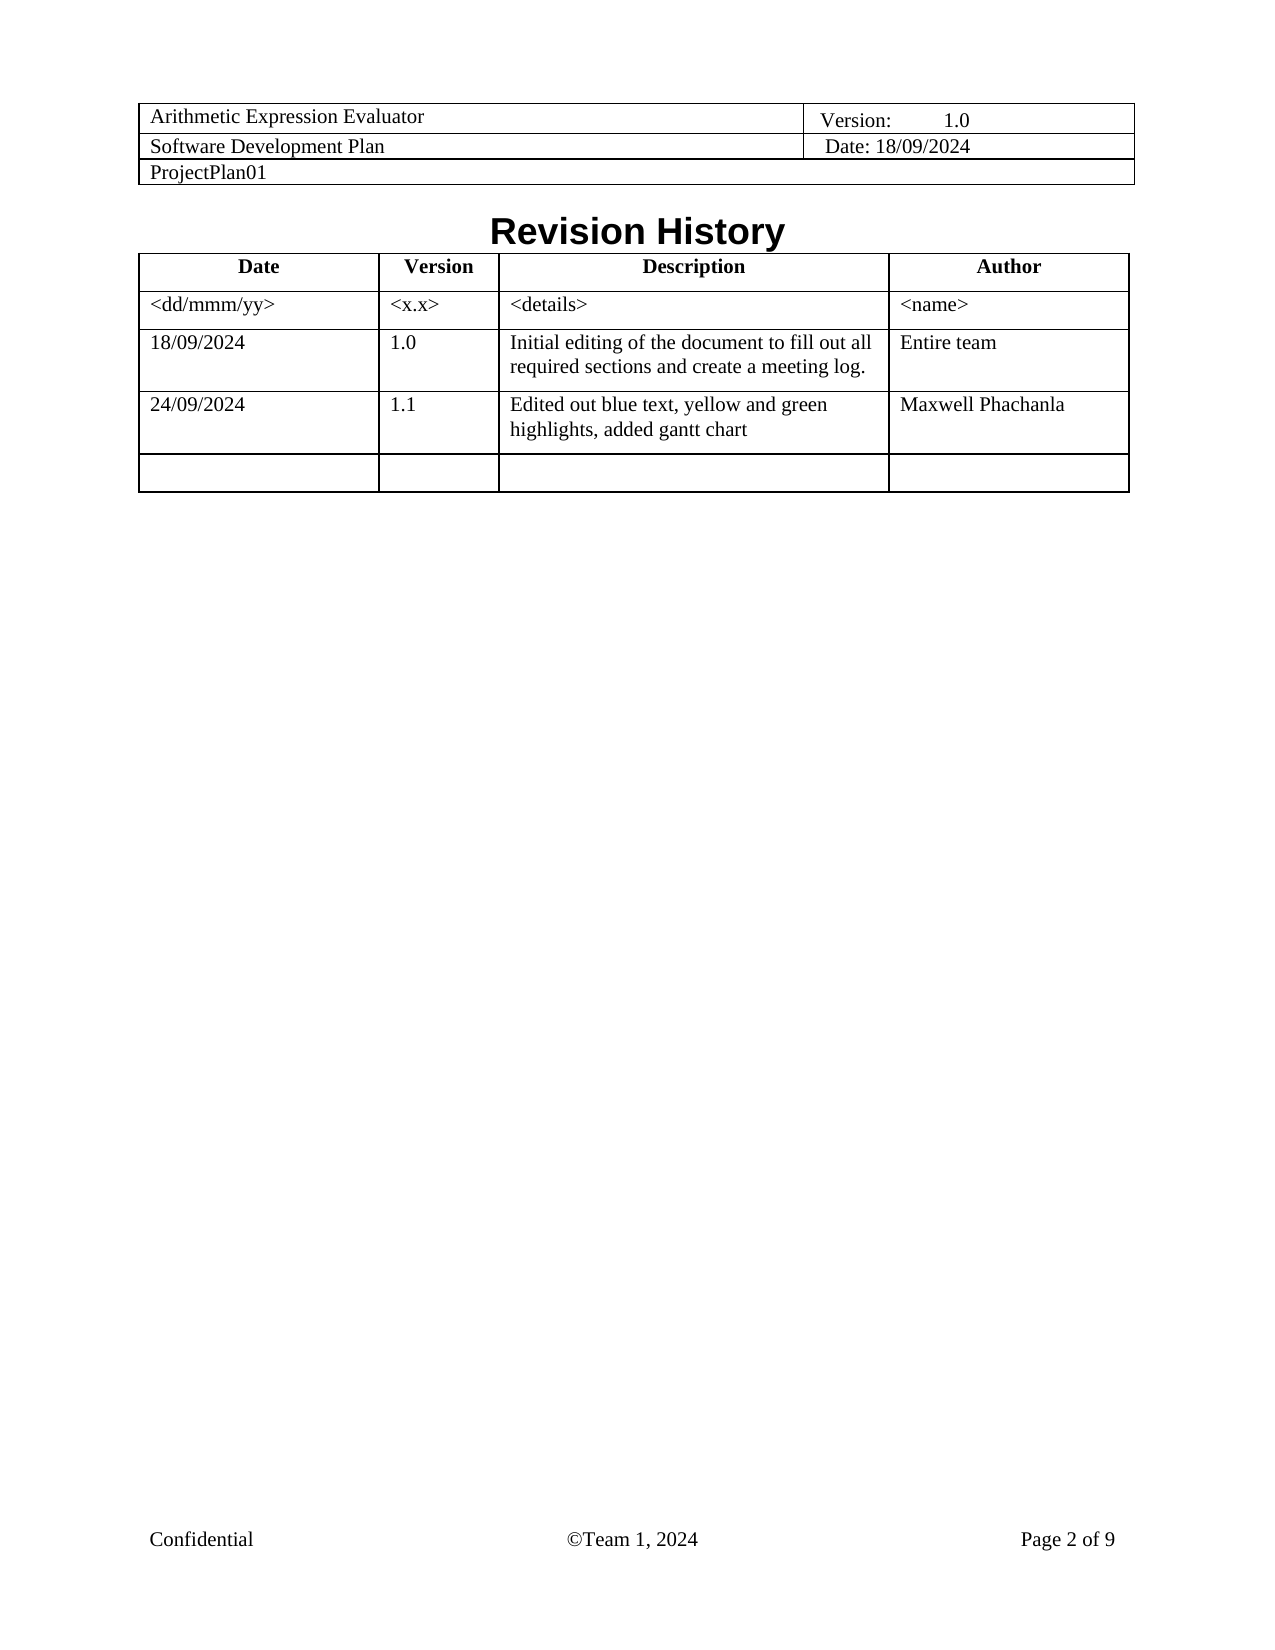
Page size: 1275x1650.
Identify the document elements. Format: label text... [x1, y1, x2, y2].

table_cell Edited out blue text, yellow and green highlights, added gantt chart [500, 392, 888, 453]
table_cell 1.1 [380, 392, 498, 453]
table_cell [140, 455, 378, 491]
table_cell [890, 455, 1128, 491]
table_cell [380, 455, 498, 491]
table_cell [500, 455, 888, 491]
table_cell <dd/mmm/yy> [140, 292, 378, 329]
table_cell 1.0 [380, 330, 498, 391]
table_cell Entire team [890, 330, 1128, 391]
table_header Version [380, 254, 498, 291]
table_cell <x.x> [380, 292, 498, 329]
table_header Author [890, 254, 1128, 291]
table_cell <details> [500, 292, 888, 329]
table_cell <name> [890, 292, 1128, 329]
table_header Description [500, 254, 888, 291]
table_header Date [140, 254, 378, 291]
table_cell Maxwell Phachanla [890, 392, 1128, 453]
title Revision History [150, 209, 1125, 252]
table_cell 18/09/2024 [140, 330, 378, 391]
table_cell Initial editing of the document to fill out all required sections and create a meeting log. [500, 330, 888, 391]
table_cell 24/09/2024 [140, 392, 378, 453]
